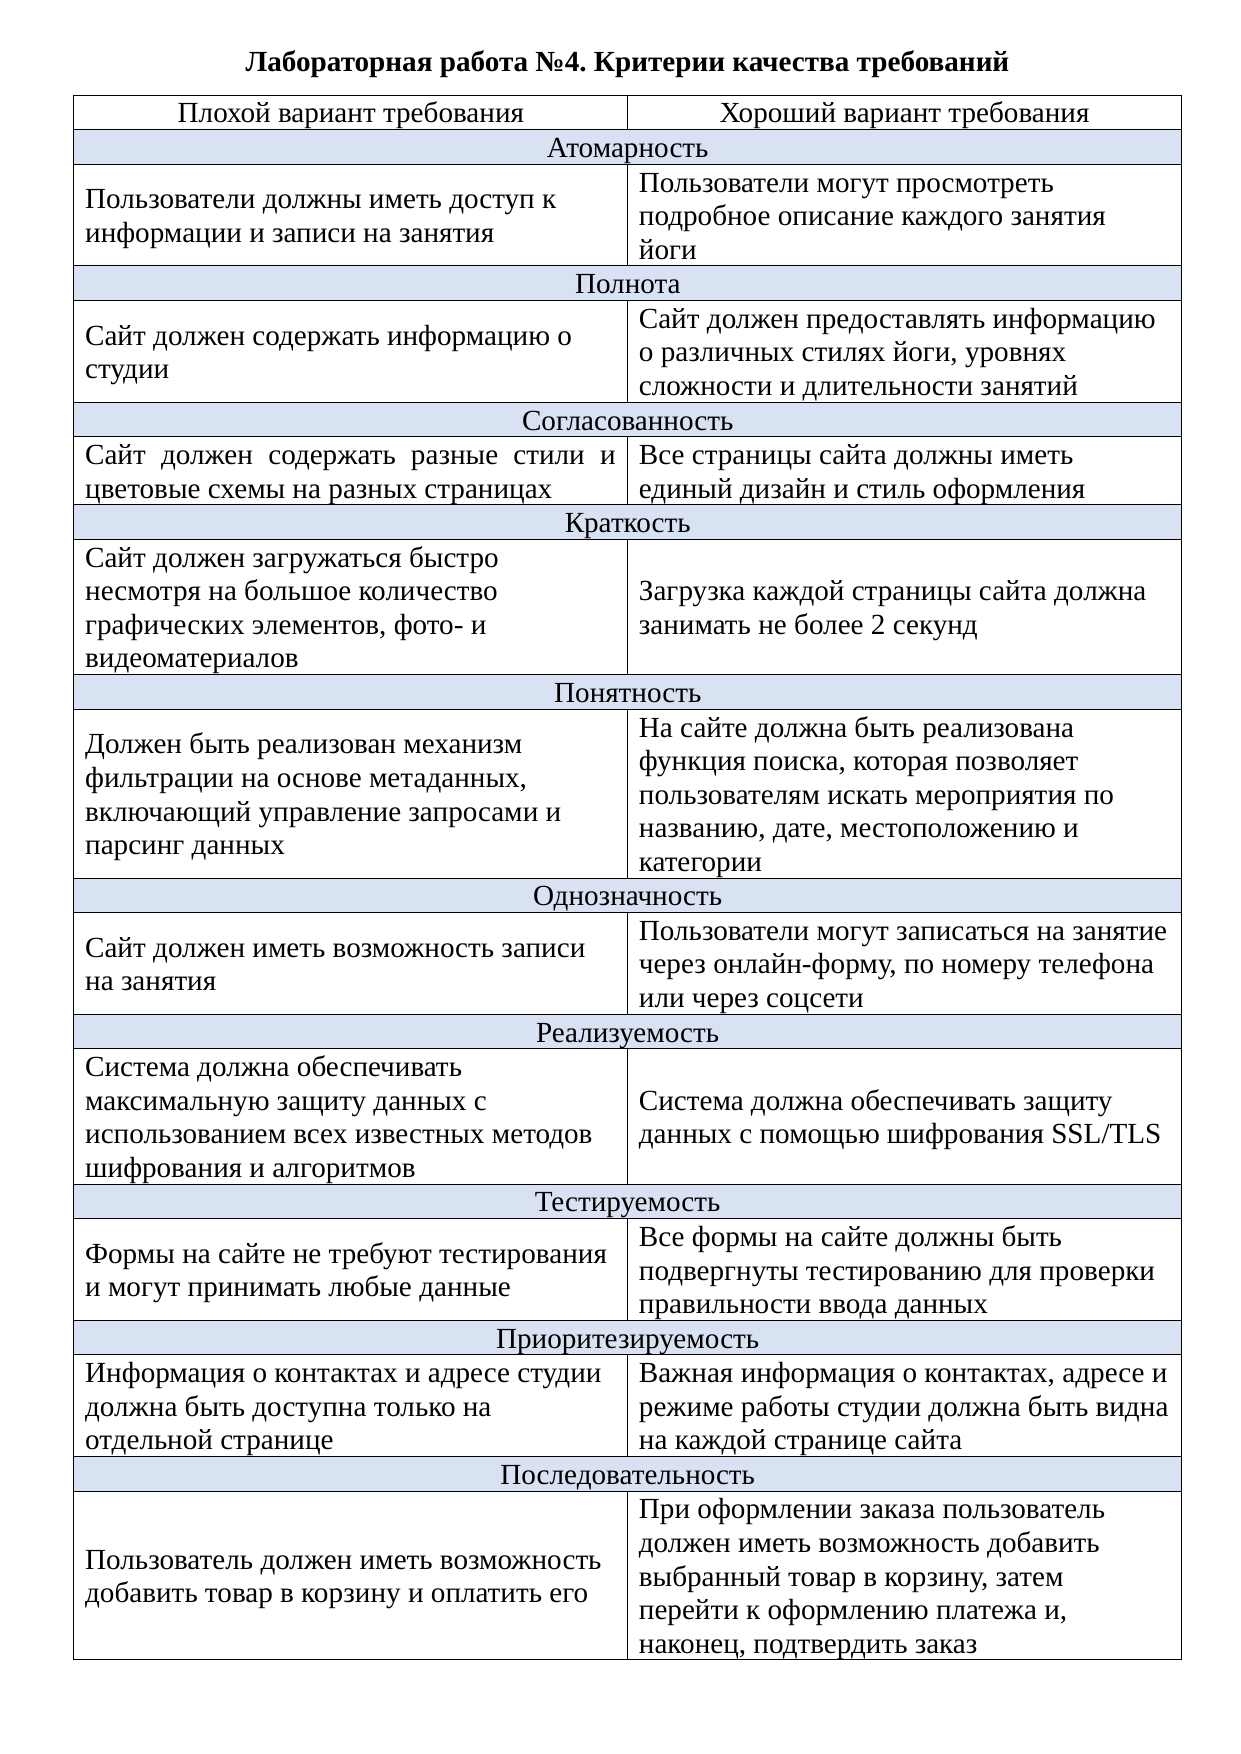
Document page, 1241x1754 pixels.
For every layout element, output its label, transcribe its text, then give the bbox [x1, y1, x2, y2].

table_cell Важная информация о контактах, адресе и режиме работы студии должна быть видна на каждой странице сайта [628, 1355, 1181, 1456]
table_cell Сайт должен предоставлять информацию о различных стилях йоги, уровнях сложности и длительности занятий [628, 301, 1181, 402]
table_cell Пользователь должен иметь возможность добавить товар в корзину и оплатить его [74, 1492, 627, 1659]
table_cell Тестируемость [74, 1185, 1181, 1218]
table_cell Все страницы сайта должны иметь единый дизайн и стиль оформления [628, 437, 1181, 504]
table_cell При оформлении заказа пользователь должен иметь возможность добавить выбранный товар в корзину, затем перейти к оформлению платежа и, наконец, подтвердить заказ [628, 1492, 1181, 1659]
table_cell Система должна обеспечивать максимальную защиту данных с использованием всех известных методов шифрования и алгоритмов [74, 1049, 627, 1183]
table_cell Согласованность [74, 403, 1181, 436]
table_cell Все формы на сайте должны быть подвергнуты тестированию для проверки правильности ввода данных [628, 1219, 1181, 1320]
table_cell Краткость [74, 505, 1181, 539]
table_cell Полнота [74, 266, 1181, 300]
table_cell Пользователи могут просмотреть подробное описание каждого занятия йоги [628, 165, 1181, 265]
table_cell Реализуемость [74, 1015, 1181, 1048]
table_cell Пользователи могут записаться на занятие через онлайн-форму, по номеру телефона или через соцсети [628, 913, 1181, 1014]
table_cell Атомарность [74, 130, 1181, 164]
table_cell Формы на сайте не требуют тестирования и могут принимать любые данные [74, 1219, 627, 1320]
table_cell Последовательность [74, 1457, 1181, 1491]
table_cell На сайте должна быть реализована функция поиска, которая позволяет пользователям искать мероприятия по названию, дате, местоположению и категории [628, 710, 1181, 877]
table_header Хороший вариант требования [628, 96, 1181, 129]
table_cell Должен быть реализован механизм фильтрации на основе метаданных, включающий управление запросами и парсинг данных [74, 710, 627, 877]
table_cell Сайт должен загружаться быстро несмотря на большое количество графических элементов, фото- и видеоматериалов [74, 540, 627, 674]
table_cell Приоритезируемость [74, 1321, 1181, 1354]
table_cell Сайт должен содержать информацию о студии [74, 301, 627, 402]
table_cell Пользователи должны иметь доступ к информации и записи на занятия [74, 165, 627, 265]
table_cell Сайт должен содержать разные стили и цветовые схемы на разных страницах [74, 437, 627, 504]
table_header Плохой вариант требования [74, 96, 627, 129]
table_cell Понятность [74, 675, 1181, 709]
table_cell Информация о контактах и адресе студии должна быть доступна только на отдельной странице [74, 1355, 627, 1456]
table_cell Сайт должен иметь возможность записи на занятия [74, 913, 627, 1014]
table_cell Система должна обеспечивать защиту данных с помощью шифрования SSL/TLS [628, 1049, 1181, 1183]
table_cell Однозначность [74, 879, 1181, 912]
text Лабораторная работа №4. Критерии качества требований [103, 44, 1152, 78]
table_cell Загрузка каждой страницы сайта должна занимать не более 2 секунд [628, 540, 1181, 674]
